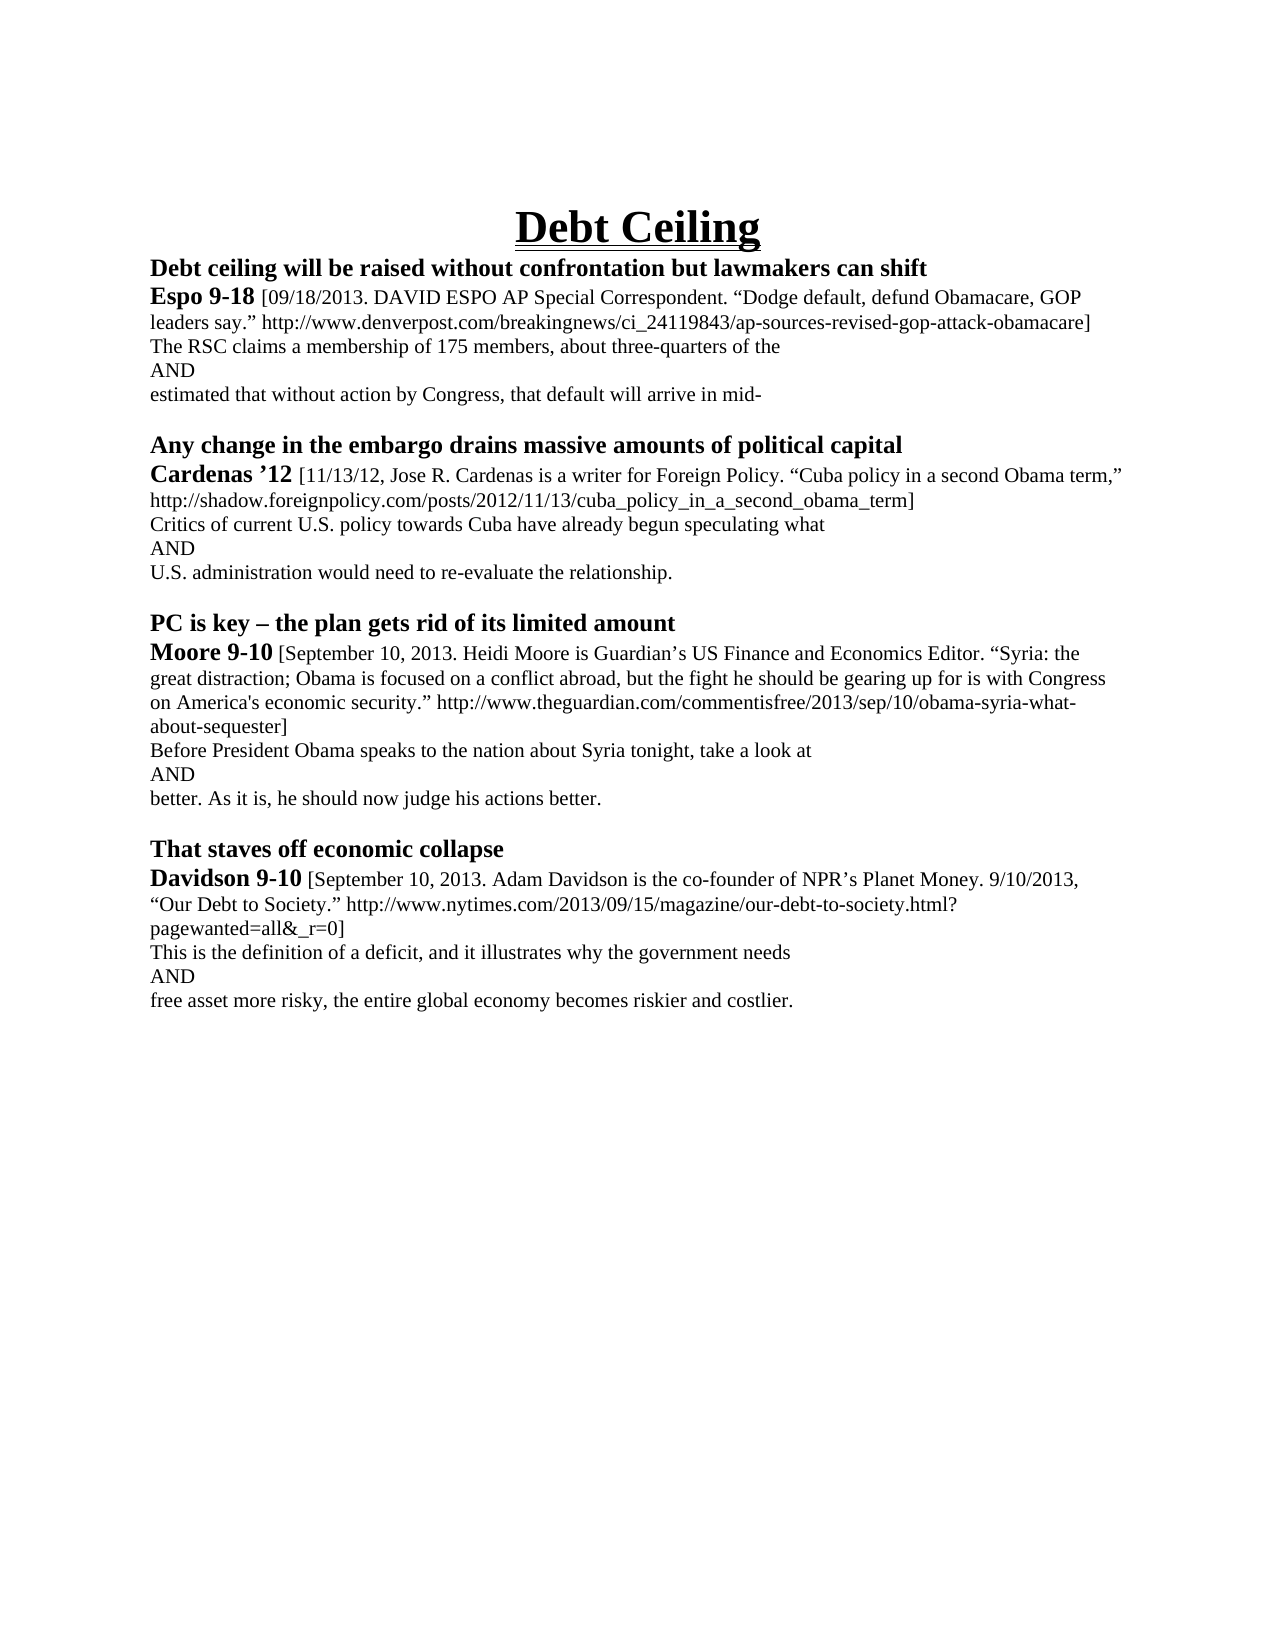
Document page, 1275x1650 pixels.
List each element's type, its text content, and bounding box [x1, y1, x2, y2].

text better. As it is, he should now judge his actions better. [150, 786, 1125, 810]
text That staves off economic collapse [150, 834, 1125, 863]
text AND [150, 358, 1125, 382]
text The RSC claims a membership of 175 members, about three-quarters of the [150, 334, 1125, 358]
text Moore 9-10 [September 10, 2013. Heidi Moore is Guardian’s US Finance and Economics Editor. “Syria: the great distraction; Obama is focused on a conflict abroad, but the fight he should be gearing up for is with Congress on America's economic security.” http://www.theguardian.com/commentisfree/2013/sep/10/obama-syria-what-about-sequester] [150, 637, 1125, 738]
text Debt ceiling will be raised without confrontation but lawmakers can shift [150, 253, 1125, 281]
text Any change in the embargo drains massive amounts of political capital [150, 431, 1125, 459]
text free asset more risky, the entire global economy becomes riskier and costlier. [150, 988, 1125, 1012]
text AND [150, 762, 1125, 786]
text Espo 9-18 [09/18/2013. DAVID ESPO AP Special Correspondent. “Dodge default, defund Obamacare, GOP leaders say.” http://www.denverpost.com/breakingnews/ci_24119843/ap-sources-revised-gop-attack-obamacare] [150, 281, 1125, 334]
text AND [150, 964, 1125, 988]
text Critics of current U.S. policy towards Cuba have already begun speculating what [150, 512, 1125, 536]
text AND [150, 536, 1125, 560]
text U.S. administration would need to re-evaluate the relationship. [150, 560, 1125, 584]
text Cardenas ’12 [11/13/12, Jose R. Cardenas is a writer for Foreign Policy. “Cuba policy in a second Obama term,” http://shadow.foreignpolicy.com/posts/2012/11/13/cuba_policy_in_a_second_obama_term] [150, 459, 1125, 512]
subtitle Debt Ceiling [150, 200, 1125, 253]
text This is the definition of a deficit, and it illustrates why the government needs [150, 940, 1125, 964]
text PC is key – the plan gets rid of its limited amount [150, 608, 1125, 637]
text Before President Obama speaks to the nation about Syria tonight, take a look at [150, 738, 1125, 762]
text estimated that without action by Congress, that default will arrive in mid- [150, 382, 1125, 406]
text Davidson 9-10 [September 10, 2013. Adam Davidson is the co-founder of NPR’s Planet Money. 9/10/2013, “Our Debt to Society.” http://www.nytimes.com/2013/09/15/magazine/our-debt-to-society.html?pagewanted=all&_r=0] [150, 863, 1125, 940]
